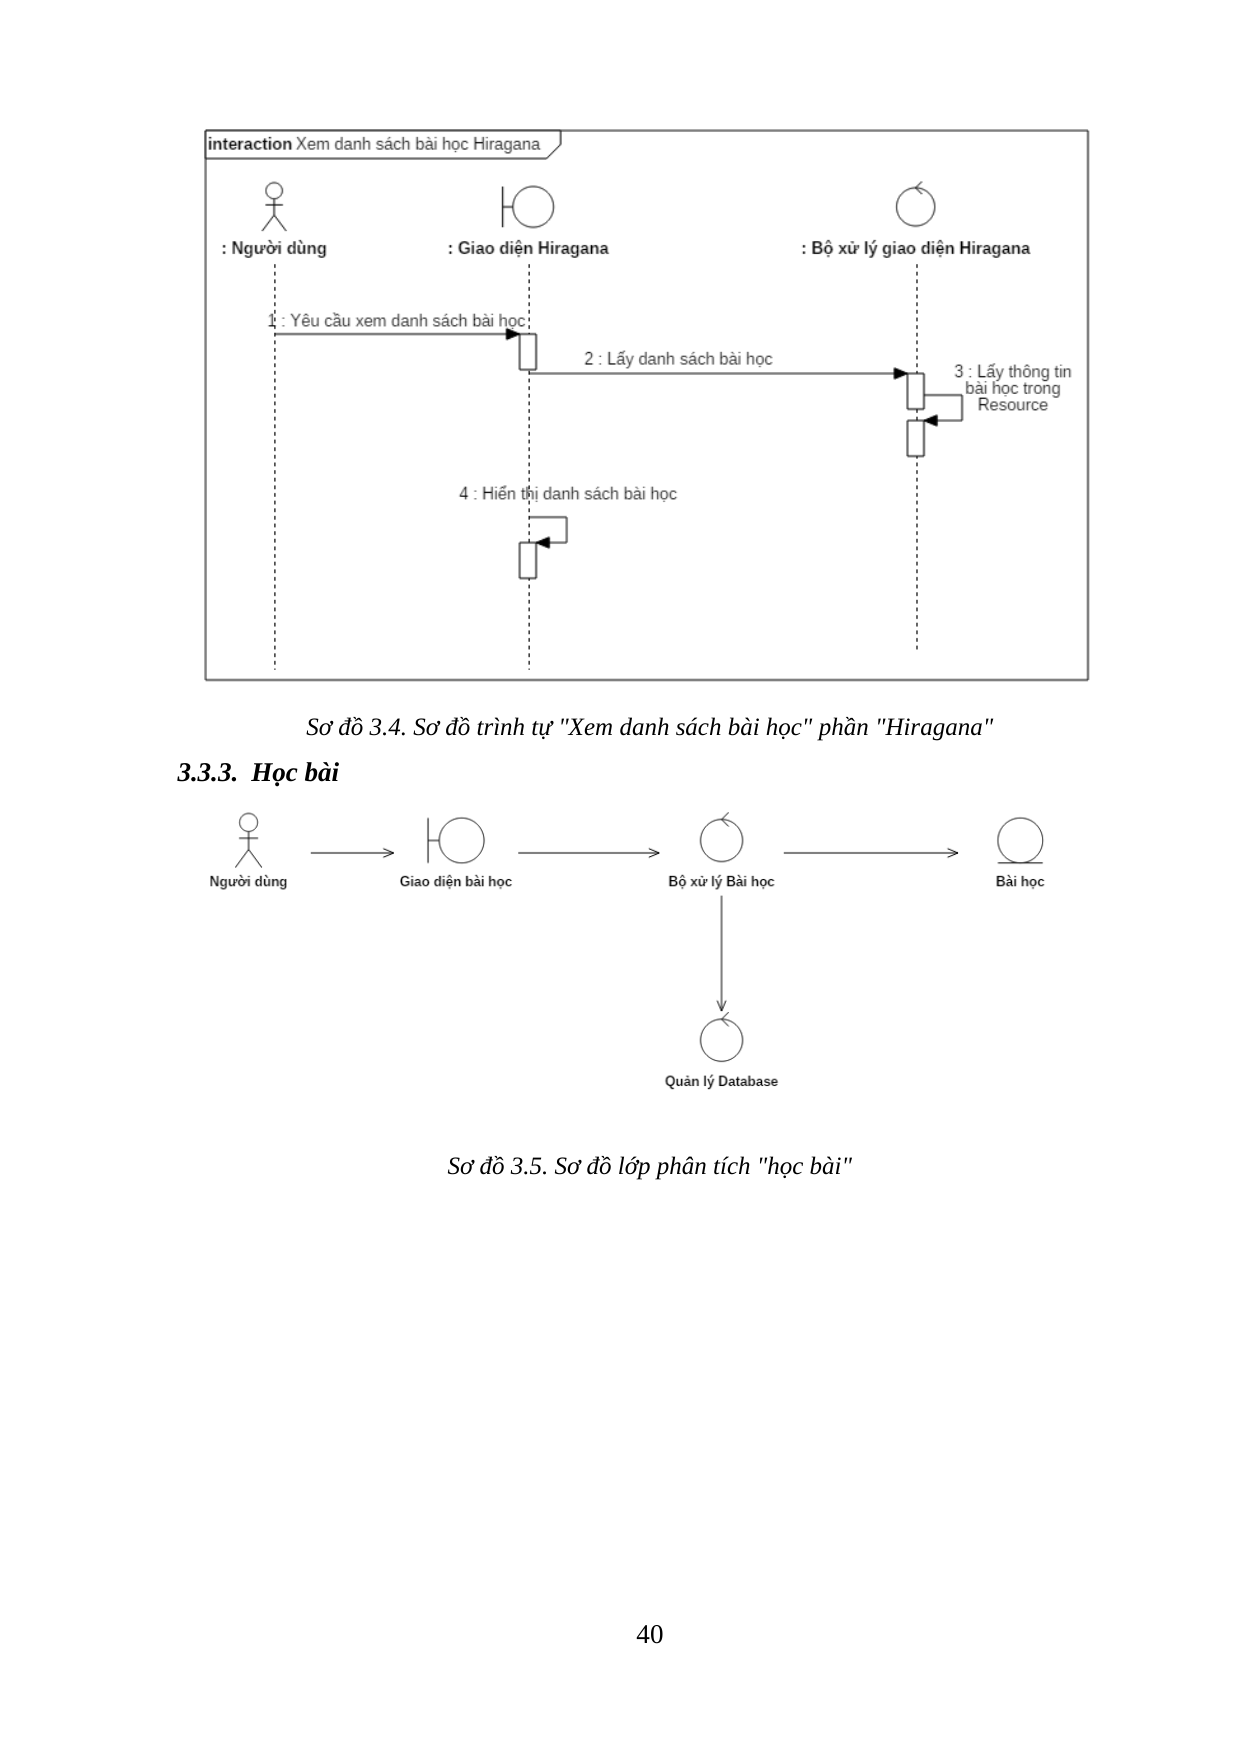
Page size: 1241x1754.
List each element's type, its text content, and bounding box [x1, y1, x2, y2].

picture [177, 802, 1123, 1136]
subtitle Học bài [177, 756, 1122, 787]
picture [193, 118, 1106, 697]
